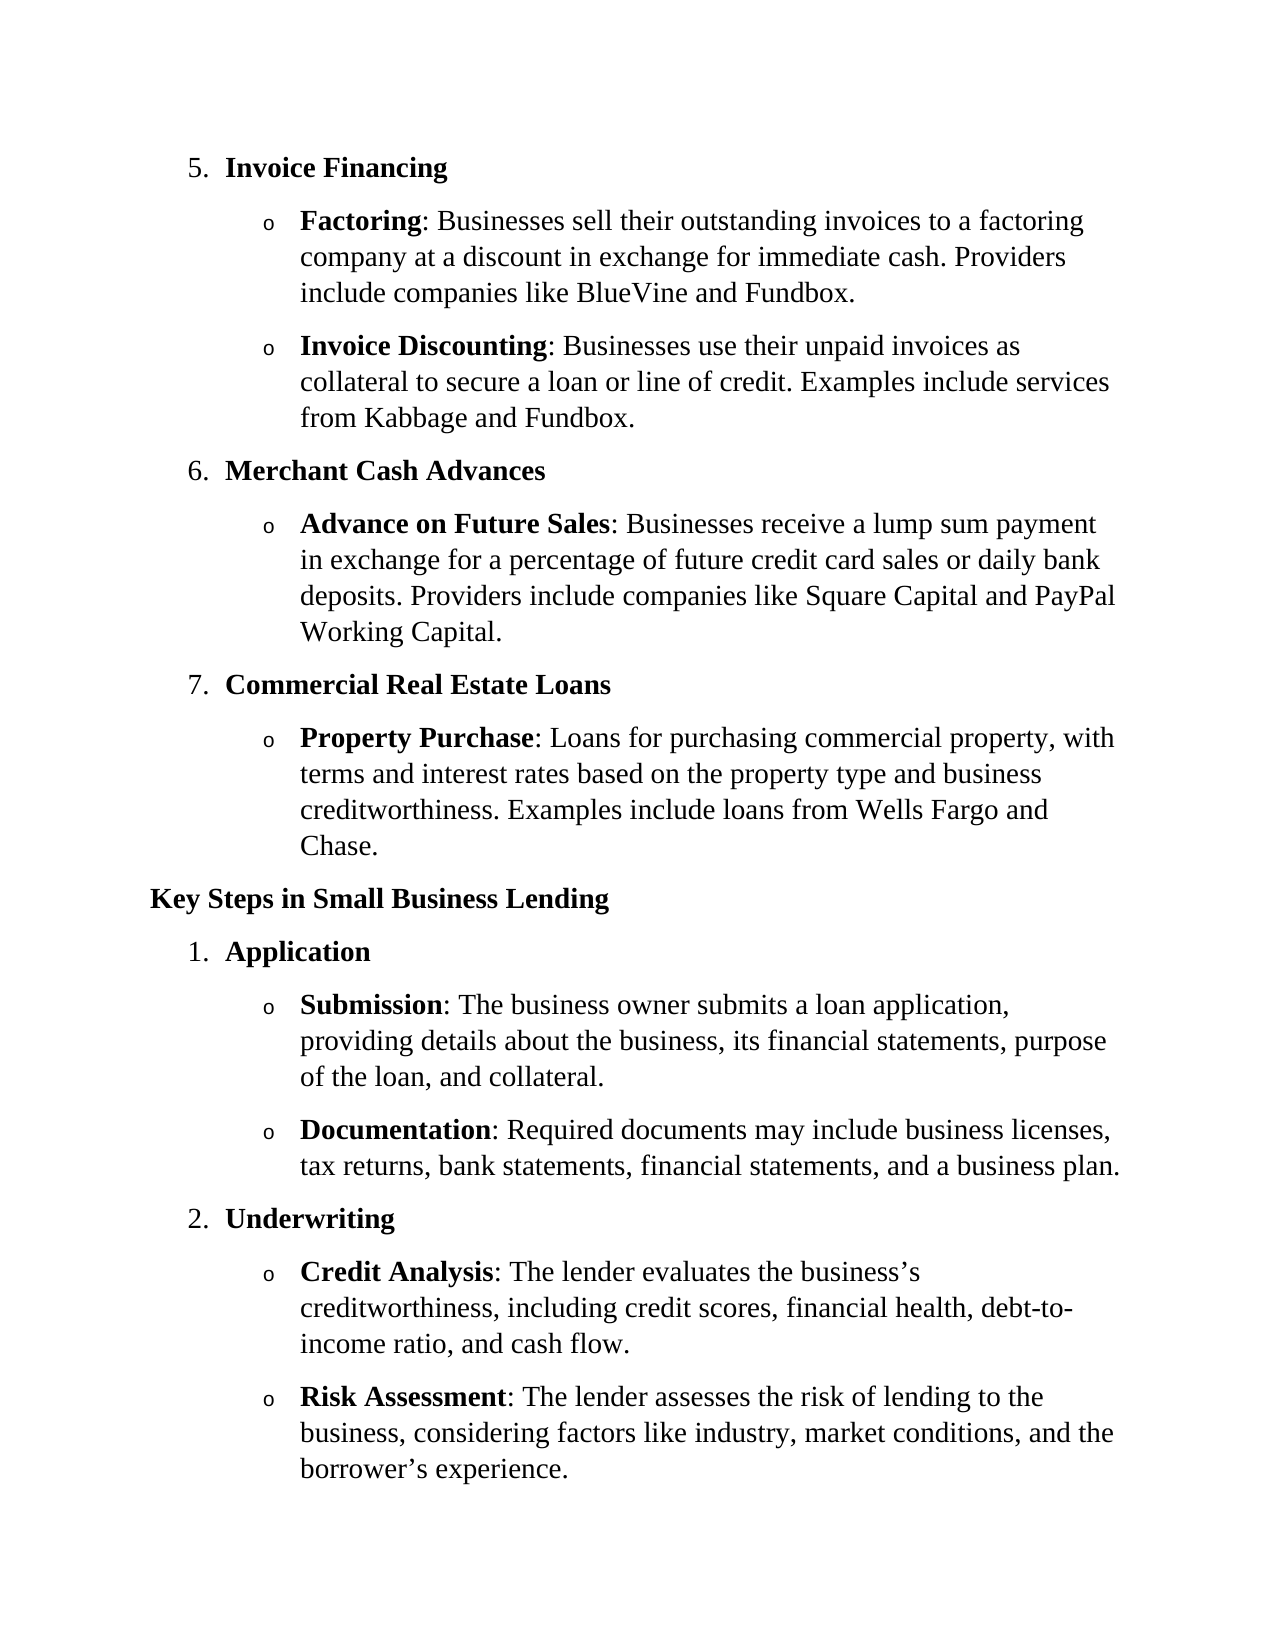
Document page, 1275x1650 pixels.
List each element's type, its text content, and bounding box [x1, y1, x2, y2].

list Documentation: Required documents may include business licenses, tax returns, bank statements, financial statements, and a business plan. [262, 1112, 1125, 1182]
text Key Steps in Small Business Lending [150, 881, 1125, 915]
list Invoice Financing [187, 150, 1125, 183]
list Invoice Discounting: Businesses use their unpaid invoices as collateral to secure a loan or line of credit. Examples include services from Kabbage and Fundbox. [262, 328, 1125, 434]
list Submission: The business owner submits a loan application, providing details about the business, its financial statements, purpose of the loan, and collateral. [262, 987, 1125, 1093]
list Application [187, 934, 1125, 967]
list Risk Assessment: The lender assesses the risk of lending to the business, considering factors like industry, market conditions, and the borrower’s experience. [262, 1379, 1125, 1484]
list Commercial Real Estate Loans [187, 667, 1125, 701]
list Property Purchase: Loans for purchasing commercial property, with terms and interest rates based on the property type and business creditworthiness. Examples include loans from Wells Fargo and Chase. [262, 720, 1125, 862]
list Advance on Future Sales: Businesses receive a lump sum payment in exchange for a percentage of future credit card sales or daily bank deposits. Providers include companies like Square Capital and PayPal Working Capital. [262, 506, 1125, 648]
list Factoring: Businesses sell their outstanding invoices to a factoring company at a discount in exchange for immediate cash. Providers include companies like BlueVine and Fundbox. [262, 203, 1125, 309]
list Credit Analysis: The lender evaluates the business’s creditworthiness, including credit scores, financial health, debt-to-income ratio, and cash flow. [262, 1254, 1125, 1359]
list Underwriting [187, 1201, 1125, 1234]
list Merchant Cash Advances [187, 453, 1125, 487]
